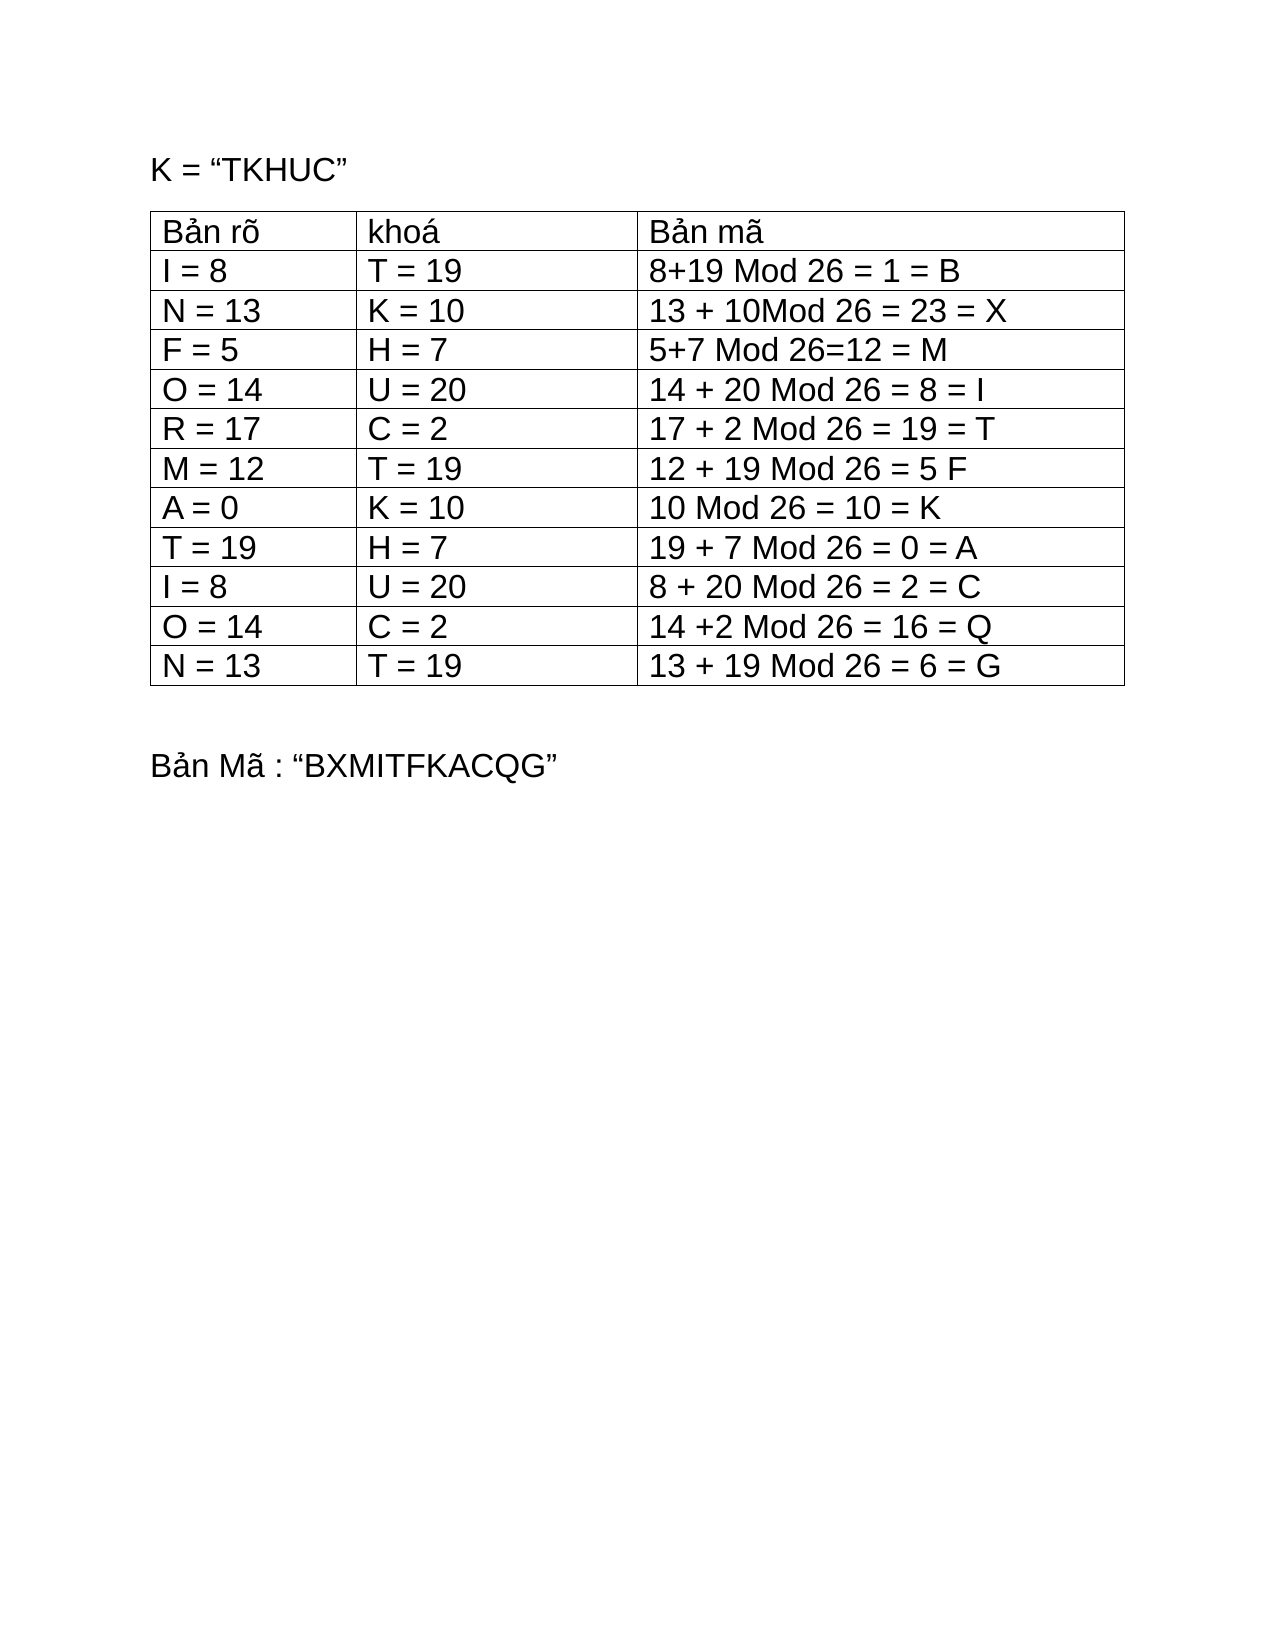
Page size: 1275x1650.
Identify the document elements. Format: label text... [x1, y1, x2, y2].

text Bản Mã : “BXMITFKACQG” [150, 746, 1125, 785]
table_header khoá [357, 212, 637, 250]
table_cell T = 19 [357, 449, 637, 487]
table_cell A = 0 [151, 488, 356, 527]
table_cell K = 10 [357, 291, 637, 329]
table_cell T = 19 [151, 528, 356, 566]
table_cell T = 19 [357, 646, 637, 684]
table_cell I = 8 [151, 251, 356, 290]
table_cell 13 + 10Mod 26 = 23 = X [638, 291, 1124, 329]
table_cell 14 + 20 Mod 26 = 8 = I [638, 370, 1124, 408]
table_cell T = 19 [357, 251, 637, 290]
table_cell C = 2 [357, 607, 637, 645]
table_cell 14 +2 Mod 26 = 16 = Q [638, 607, 1124, 645]
table_cell M = 12 [151, 449, 356, 487]
table_cell 8 + 20 Mod 26 = 2 = C [638, 567, 1124, 606]
table_cell 10 Mod 26 = 10 = K [638, 488, 1124, 527]
table_cell R = 17 [151, 409, 356, 448]
table_header Bản mã [638, 212, 1124, 250]
table_cell 8+19 Mod 26 = 1 = B [638, 251, 1124, 290]
table_cell N = 13 [151, 646, 356, 684]
table_cell K = 10 [357, 488, 637, 527]
table_cell N = 13 [151, 291, 356, 329]
table_cell 12 + 19 Mod 26 = 5 F [638, 449, 1124, 487]
table_cell U = 20 [357, 370, 637, 408]
table_cell 5+7 Mod 26=12 = M [638, 330, 1124, 369]
table_cell O = 14 [151, 370, 356, 408]
table_cell U = 20 [357, 567, 637, 606]
table_cell I = 8 [151, 567, 356, 606]
table_cell H = 7 [357, 330, 637, 369]
table_cell 19 + 7 Mod 26 = 0 = A [638, 528, 1124, 566]
table_header Bản rõ [151, 212, 356, 250]
table_cell C = 2 [357, 409, 637, 448]
table_cell F = 5 [151, 330, 356, 369]
table_cell 13 + 19 Mod 26 = 6 = G [638, 646, 1124, 684]
table_cell O = 14 [151, 607, 356, 645]
table_cell 17 + 2 Mod 26 = 19 = T [638, 409, 1124, 448]
text K = “TKHUC” [150, 150, 1125, 188]
table_cell H = 7 [357, 528, 637, 566]
